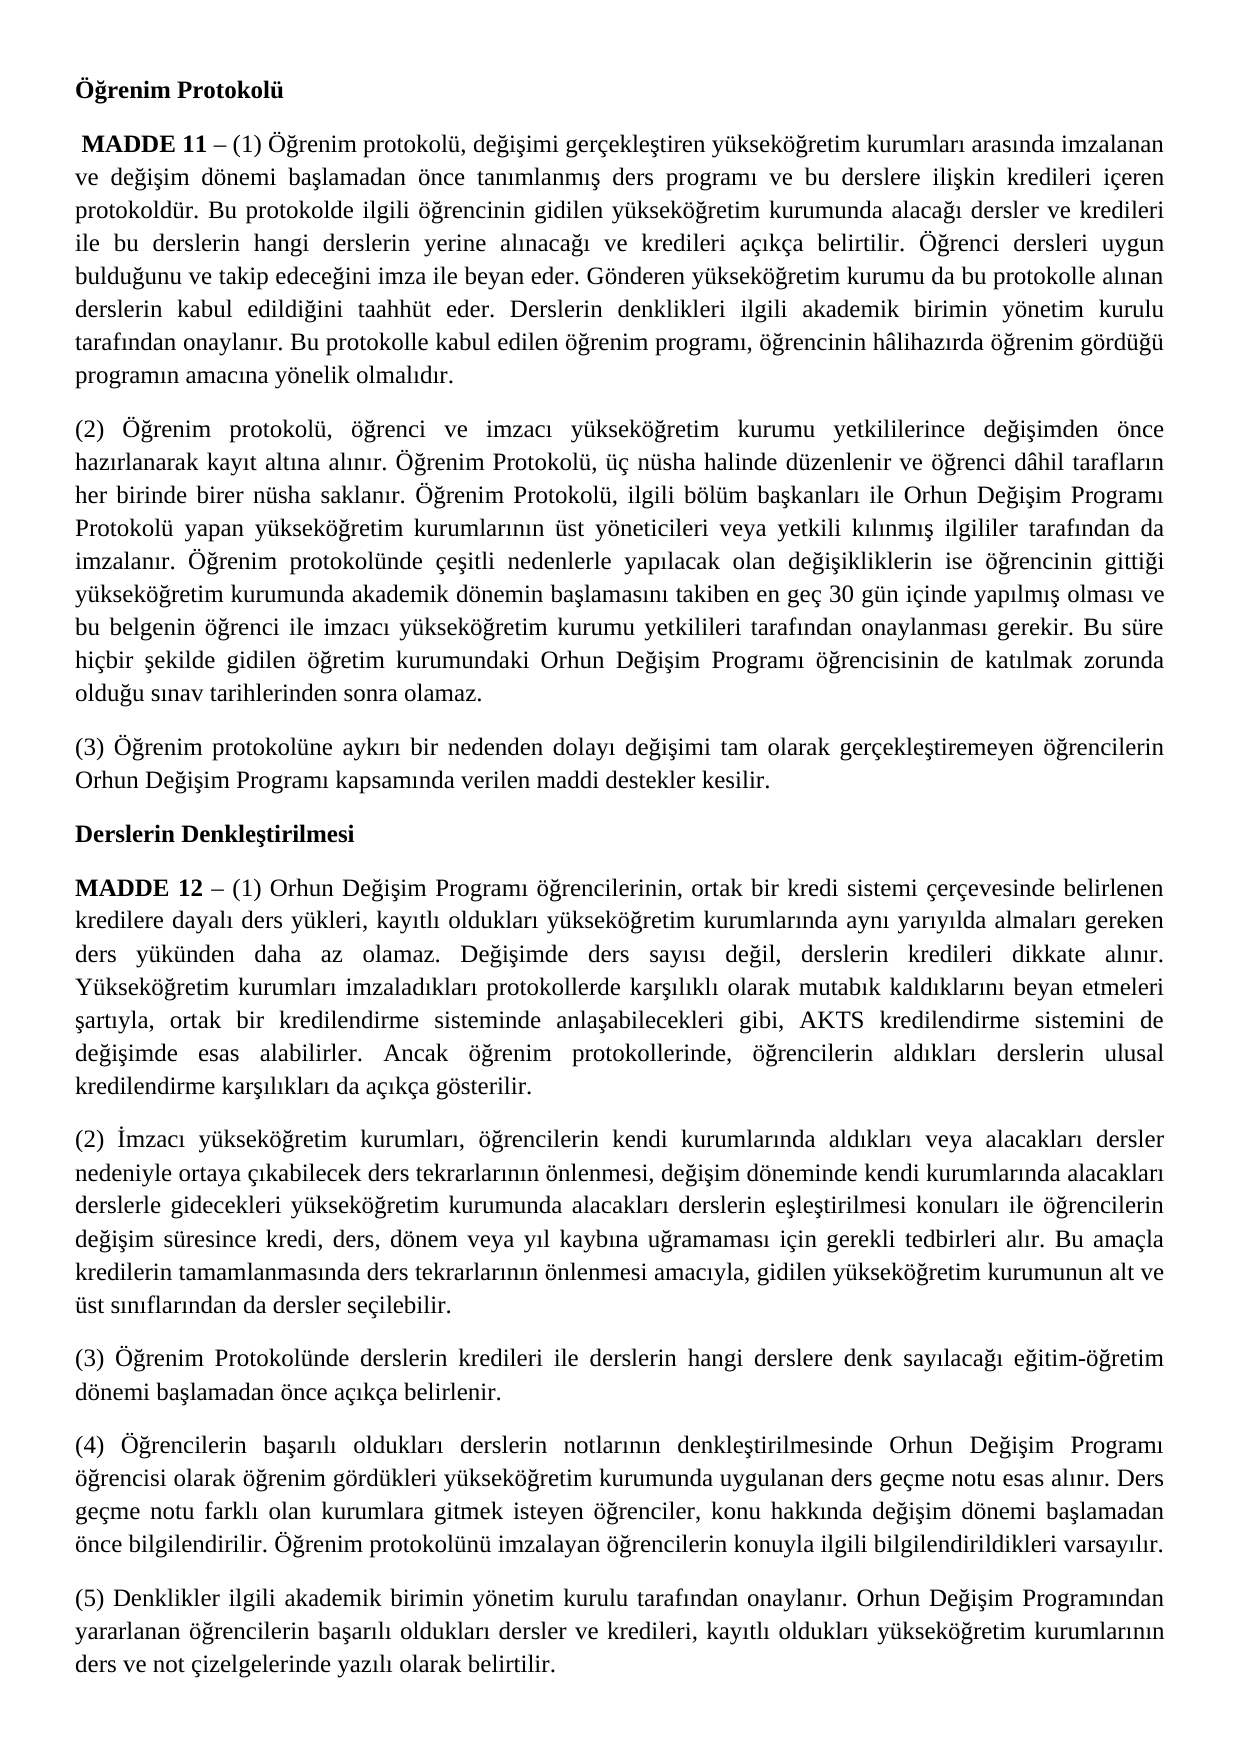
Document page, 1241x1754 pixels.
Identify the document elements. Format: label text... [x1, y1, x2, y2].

text (2) İmzacı yükseköğretim kurumları, öğrencilerin kendi kurumlarında aldıkları veya alacakları dersler nedeniyle ortaya çıkabilecek ders tekrarlarının önlenmesi, değişim döneminde kendi kurumlarında alacakları derslerle gidecekleri yükseköğretim kurumunda alacakları derslerin eşleştirilmesi konuları ile öğrencilerin değişim süresince kredi, ders, dönem veya yıl kaybına uğramaması için gerekli tedbirleri alır. Bu amaçla kredilerin tamamlanmasında ders tekrarlarının önlenmesi amacıyla, gidilen yükseköğretim kurumunun alt ve üst sınıflarından da dersler seçilebilir. [75, 1124, 1165, 1318]
text MADDE 11 – (1) Öğrenim protokolü, değişimi gerçekleştiren yükseköğretim kurumları arasında imzalanan ve değişim dönemi başlamadan önce tanımlanmış ders programı ve bu derslere ilişkin kredileri içeren protokoldür. Bu protokolde ilgili öğrencinin gidilen yükseköğretim kurumunda alacağı dersler ve kredileri ile bu derslerin hangi derslerin yerine alınacağı ve kredileri açıkça belirtilir. Öğrenci dersleri uygun bulduğunu ve takip edeceğini imza ile beyan eder. Gönderen yükseköğretim kurumu da bu protokolle alınan derslerin kabul edildiğini taahhüt eder. Derslerin denklikleri ilgili akademik birimin yönetim kurulu tarafından onaylanır. Bu protokolle kabul edilen öğrenim programı, öğrencinin hâlihazırda öğrenim gördüğü programın amacına yönelik olmalıdır. [75, 129, 1165, 389]
text Öğrenim Protokolü [75, 75, 1165, 104]
text (3) Öğrenim protokolüne aykırı bir nedenden dolayı değişimi tam olarak gerçekleştiremeyen öğrencilerin Orhun Değişim Programı kapsamında verilen maddi destekler kesilir. [75, 732, 1165, 794]
text MADDE 12 – (1) Orhun Değişim Programı öğrencilerinin, ortak bir kredi sistemi çerçevesinde belirlenen kredilere dayalı ders yükleri, kayıtlı oldukları yükseköğretim kurumlarında aynı yarıyılda almaları gereken ders yükünden daha az olamaz. Değişimde ders sayısı değil, derslerin kredileri dikkate alınır. Yükseköğretim kurumları imzaladıkları protokollerde karşılıklı olarak mutabık kaldıklarını beyan etmeleri şartıyla, ortak bir kredilendirme sisteminde anlaşabilecekleri gibi, AKTS kredilendirme sistemini de değişimde esas alabilirler. Ancak öğrenim protokollerinde, öğrencilerin aldıkları derslerin ulusal kredilendirme karşılıkları da açıkça gösterilir. [75, 873, 1165, 1099]
text (2) Öğrenim protokolü, öğrenci ve imzacı yükseköğretim kurumu yetkililerince değişimden önce hazırlanarak kayıt altına alınır. Öğrenim Protokolü, üç nüsha halinde düzenlenir ve öğrenci dâhil tarafların her birinde birer nüsha saklanır. Öğrenim Protokolü, ilgili bölüm başkanları ile Orhun Değişim Programı Protokolü yapan yükseköğretim kurumlarının üst yöneticileri veya yetkili kılınmış ilgililer tarafından da imzalanır. Öğrenim protokolünde çeşitli nedenlerle yapılacak olan değişikliklerin ise öğrencinin gittiği yükseköğretim kurumunda akademik dönemin başlamasını takiben en geç 30 gün içinde yapılmış olması ve bu belgenin öğrenci ile imzacı yükseköğretim kurumu yetkilileri tarafından onaylanması gerekir. Bu süre hiçbir şekilde gidilen öğretim kurumundaki Orhun Değişim Programı öğrencisinin de katılmak zorunda olduğu sınav tarihlerinden sonra olamaz. [75, 414, 1165, 707]
text (3) Öğrenim Protokolünde derslerin kredileri ile derslerin hangi derslere denk sayılacağı eğitim-öğretim dönemi başlamadan önce açıkça belirlenir. [75, 1343, 1165, 1405]
text (4) Öğrencilerin başarılı oldukları derslerin notlarının denkleştirilmesinde Orhun Değişim Programı öğrencisi olarak öğrenim gördükleri yükseköğretim kurumunda uygulanan ders geçme notu esas alınır. Ders geçme notu farklı olan kurumlara gitmek isteyen öğrenciler, konu hakkında değişim dönemi başlamadan önce bilgilendirilir. Öğrenim protokolünü imzalayan öğrencilerin konuyla ilgili bilgilendirildikleri varsayılır. [75, 1430, 1165, 1558]
text Derslerin Denkleştirilmesi [75, 819, 1165, 847]
text (5) Denklikler ilgili akademik birimin yönetim kurulu tarafından onaylanır. Orhun Değişim Programından yararlanan öğrencilerin başarılı oldukları dersler ve kredileri, kayıtlı oldukları yükseköğretim kurumlarının ders ve not çizelgelerinde yazılı olarak belirtilir. [75, 1583, 1165, 1678]
